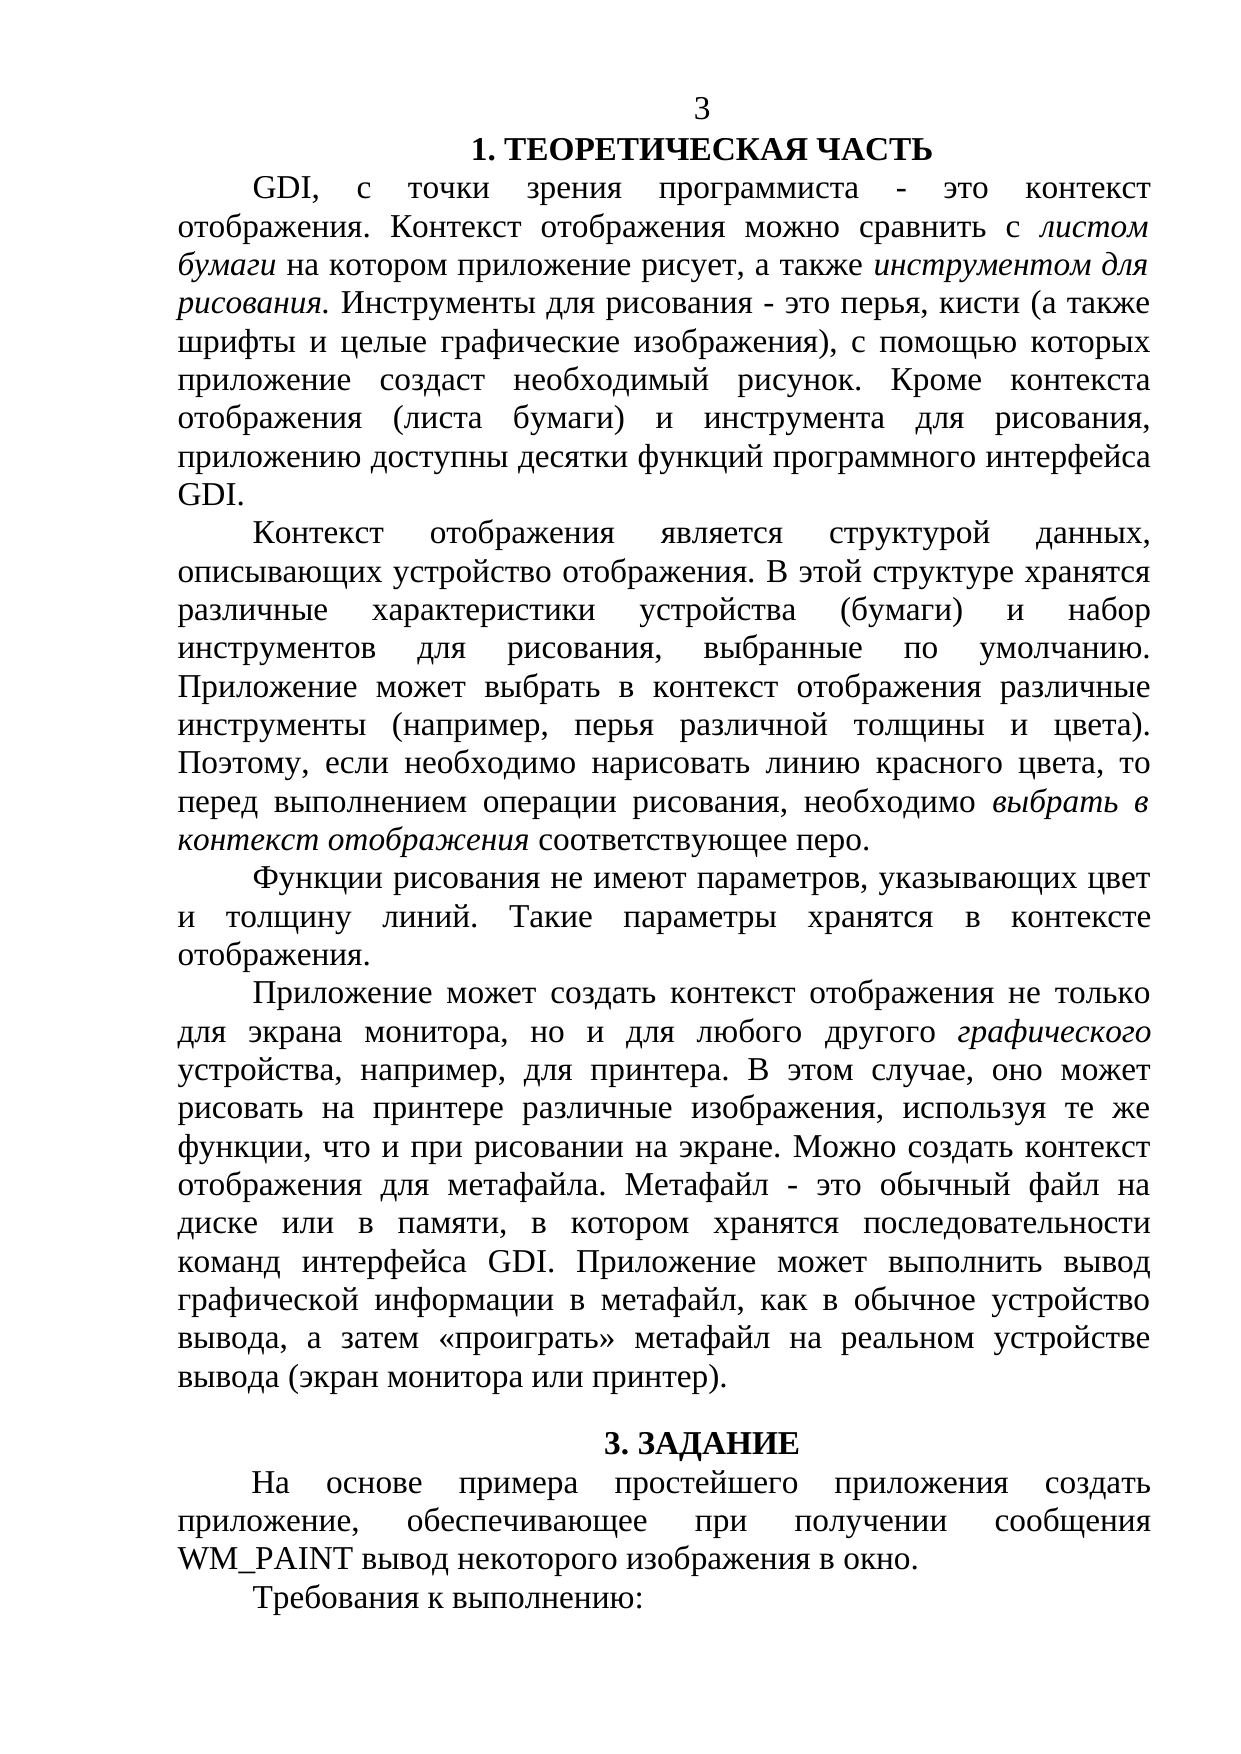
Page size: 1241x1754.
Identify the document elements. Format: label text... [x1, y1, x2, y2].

text На основе примера простейшего приложения создать приложение, обеспечивающее при получении сообщения WM_PAINT вывод некоторого изображения в окно. [177, 1462, 1152, 1577]
text Требования к выполнению: [177, 1577, 1152, 1615]
text GDI, с точки зрения программиста - это контекст отображения. Контекст отображения можно сравнить с листом бумаги на котором приложение рисует, а также инструментом для рисования. Инструменты для рисования - это перья, кисти (а также шрифты и целые графические изображения), с помощью которых приложение создаст необходимый рисунок. Кроме контекста отображения (листа бумаги) и инструмента для рисования, приложению доступны десятки функций программного интерфейса GDI. [177, 168, 1152, 513]
text 3. ЗАДАНИЕ [177, 1423, 1152, 1462]
text 1. ТЕОРЕТИЧЕСКАЯ ЧАСТЬ [177, 129, 1152, 168]
text Приложение может создать контекст отображения не только для экрана монитора, но и для любого другого графического устройства, например, для принтера. В этом случае, оно может рисовать на принтере различные изображения, используя те же функции, что и при рисовании на экране. Можно создать контекст отображения для метафайла. Метафайл - это обычный файл на диске или в памяти, в котором хранятся последовательности команд интерфейса GDI. Приложение может выполнить вывод графической информации в метафайл, как в обычное устройство вывода, а затем «проиграть» метафайл на реальном устройстве вывода (экран монитора или принтер). [177, 973, 1152, 1394]
text Функции рисования не имеют параметров, указывающих цвет и толщину линий. Такие параметры хранятся в контексте отображения. [177, 858, 1152, 973]
text Контекст отображения является структурой данных, описывающих устройство отображения. В этой структуре хранятся различные характеристики устройства (бумаги) и набор инструментов для рисования, выбранные по умолчанию. Приложение может выбрать в контекст отображения различные инструменты (например, перья различной толщины и цвета). Поэтому, если необходимо нарисовать линию красного цвета, то перед выполнением операции рисования, необходимо выбрать в контекст отображения соответствующее перо. [177, 513, 1152, 858]
